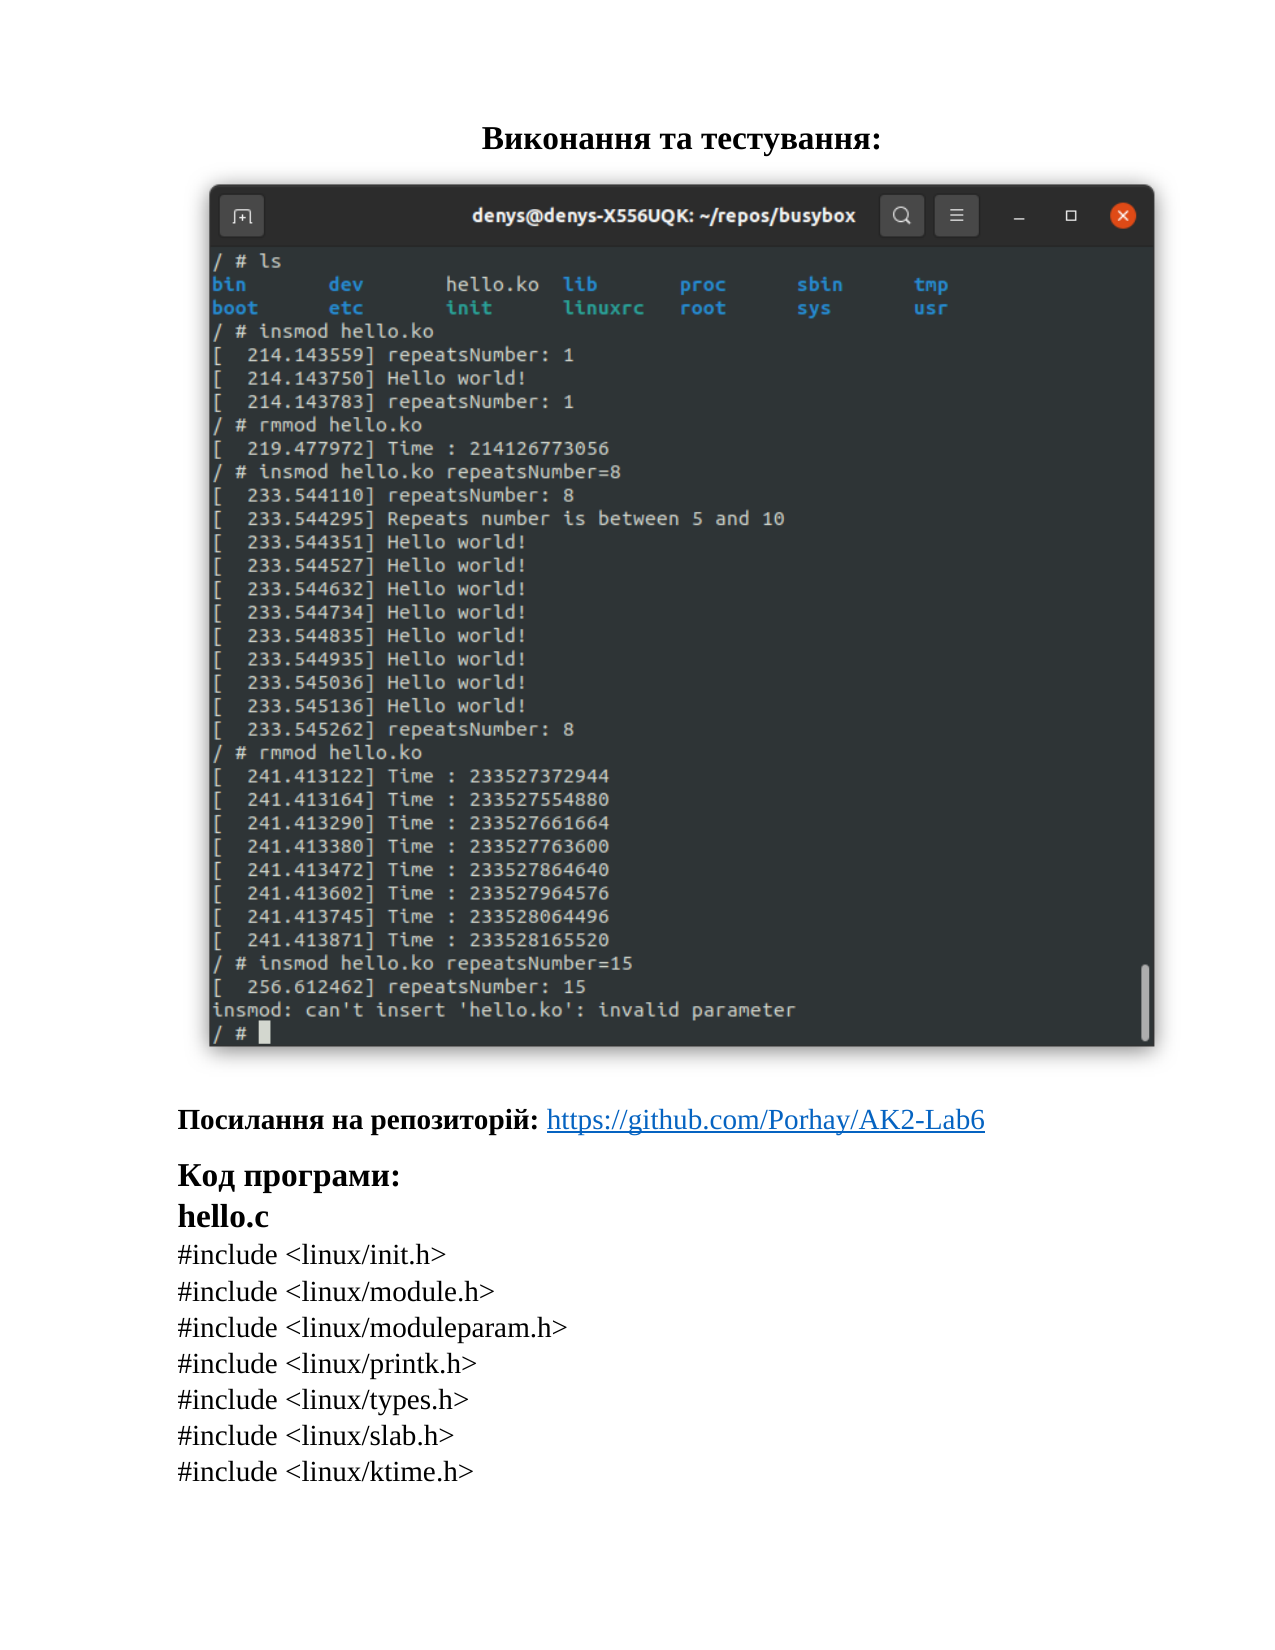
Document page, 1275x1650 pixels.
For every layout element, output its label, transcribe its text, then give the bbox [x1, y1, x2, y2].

text hello.c [177, 1196, 1186, 1234]
text Виконання та тестування: [177, 118, 1186, 156]
text #include <linux/printk.h> [177, 1346, 1186, 1379]
picture [177, 156, 1187, 1083]
text #include <linux/slab.h> [177, 1418, 1186, 1452]
text #include <linux/moduleparam.h> [177, 1310, 1186, 1343]
text #include <linux/init.h> [177, 1237, 1186, 1271]
text #include <linux/module.h> [177, 1274, 1186, 1307]
text Посилання на репозиторій: https://github.com/Porhay/AK2-Lab6 [177, 1102, 1186, 1136]
text #include <linux/ktime.h> [177, 1454, 1186, 1488]
text Код програми: [177, 1155, 1186, 1193]
text #include <linux/types.h> [177, 1382, 1186, 1416]
